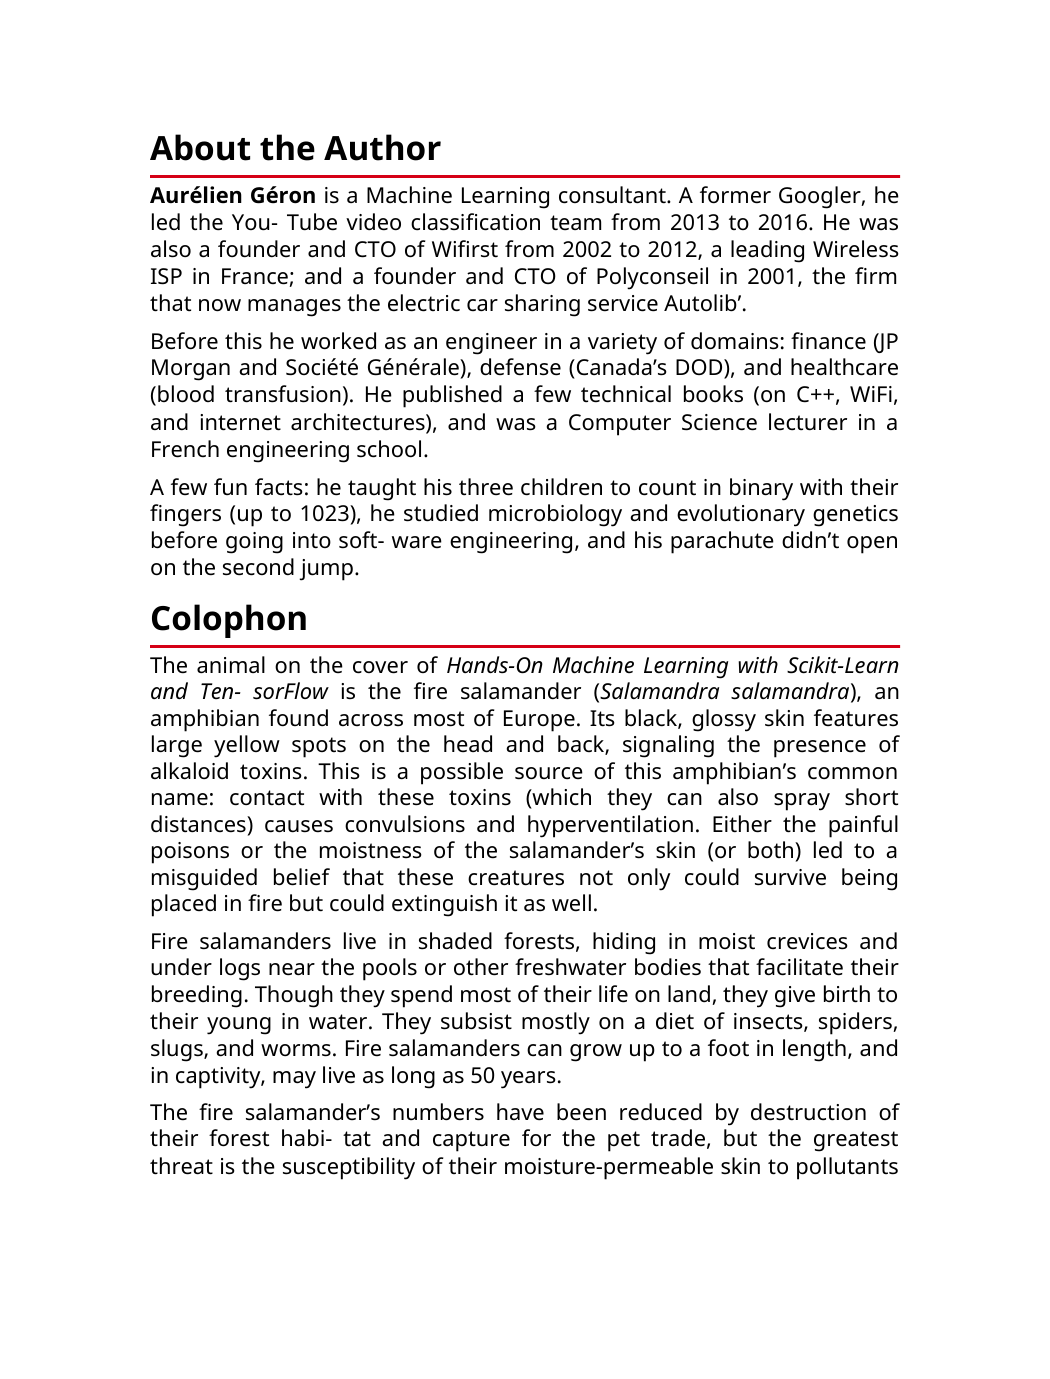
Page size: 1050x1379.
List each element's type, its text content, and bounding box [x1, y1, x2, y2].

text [150, 1099, 900, 1180]
text Aurélien Géron is a Machine Learning consultant. A former Googler, he led the You‐ Tube video classification team from 2013 to 2016. He was also a founder and CTO of Wifirst from 2002 to 2012, a leading Wireless ISP in France; and a founder and CTO of Polyconseil in 2001, the firm that now manages the electric car sharing service Autolib’. [150, 182, 900, 318]
text Colophon [150, 595, 900, 640]
text Fire salamanders live in shaded forests, hiding in moist crevices and under logs near the pools or other freshwater bodies that facilitate their breeding. Though they spend most of their life on land, they give birth to their young in water. They subsist mostly on a diet of insects, spiders, slugs, and worms. Fire salamanders can grow up to a foot in length, and in captivity, may live as long as 50 years. [150, 928, 900, 1089]
text About the Author [150, 124, 900, 170]
text Before this he worked as an engineer in a variety of domains: finance (JP Morgan and Société Générale), defense (Canada’s DOD), and healthcare (blood transfusion). He published a few technical books (on C++, WiFi, and internet architectures), and was a Computer Science lecturer in a French engineering school. [150, 328, 900, 463]
text A few fun facts: he taught his three children to count in binary with their fingers (up to 1023), he studied microbiology and evolutionary genetics before going into soft‐ ware engineering, and his parachute didn’t open on the second jump. [150, 473, 900, 582]
text The animal on the cover of Hands-On Machine Learning with Scikit-Learn and Ten‐ sorFlow is the fire salamander (Salamandra salamandra), an amphibian found across most of Europe. Its black, glossy skin features large yellow spots on the head and back, signaling the presence of alkaloid toxins. This is a possible source of this amphibian’s common name: contact with these toxins (which they can also spray short distances) causes convulsions and hyperventilation. Either the painful poisons or the moistness of the salamander’s skin (or both) led to a misguided belief that these creatures not only could survive being placed in fire but could extinguish it as well. [150, 653, 900, 918]
